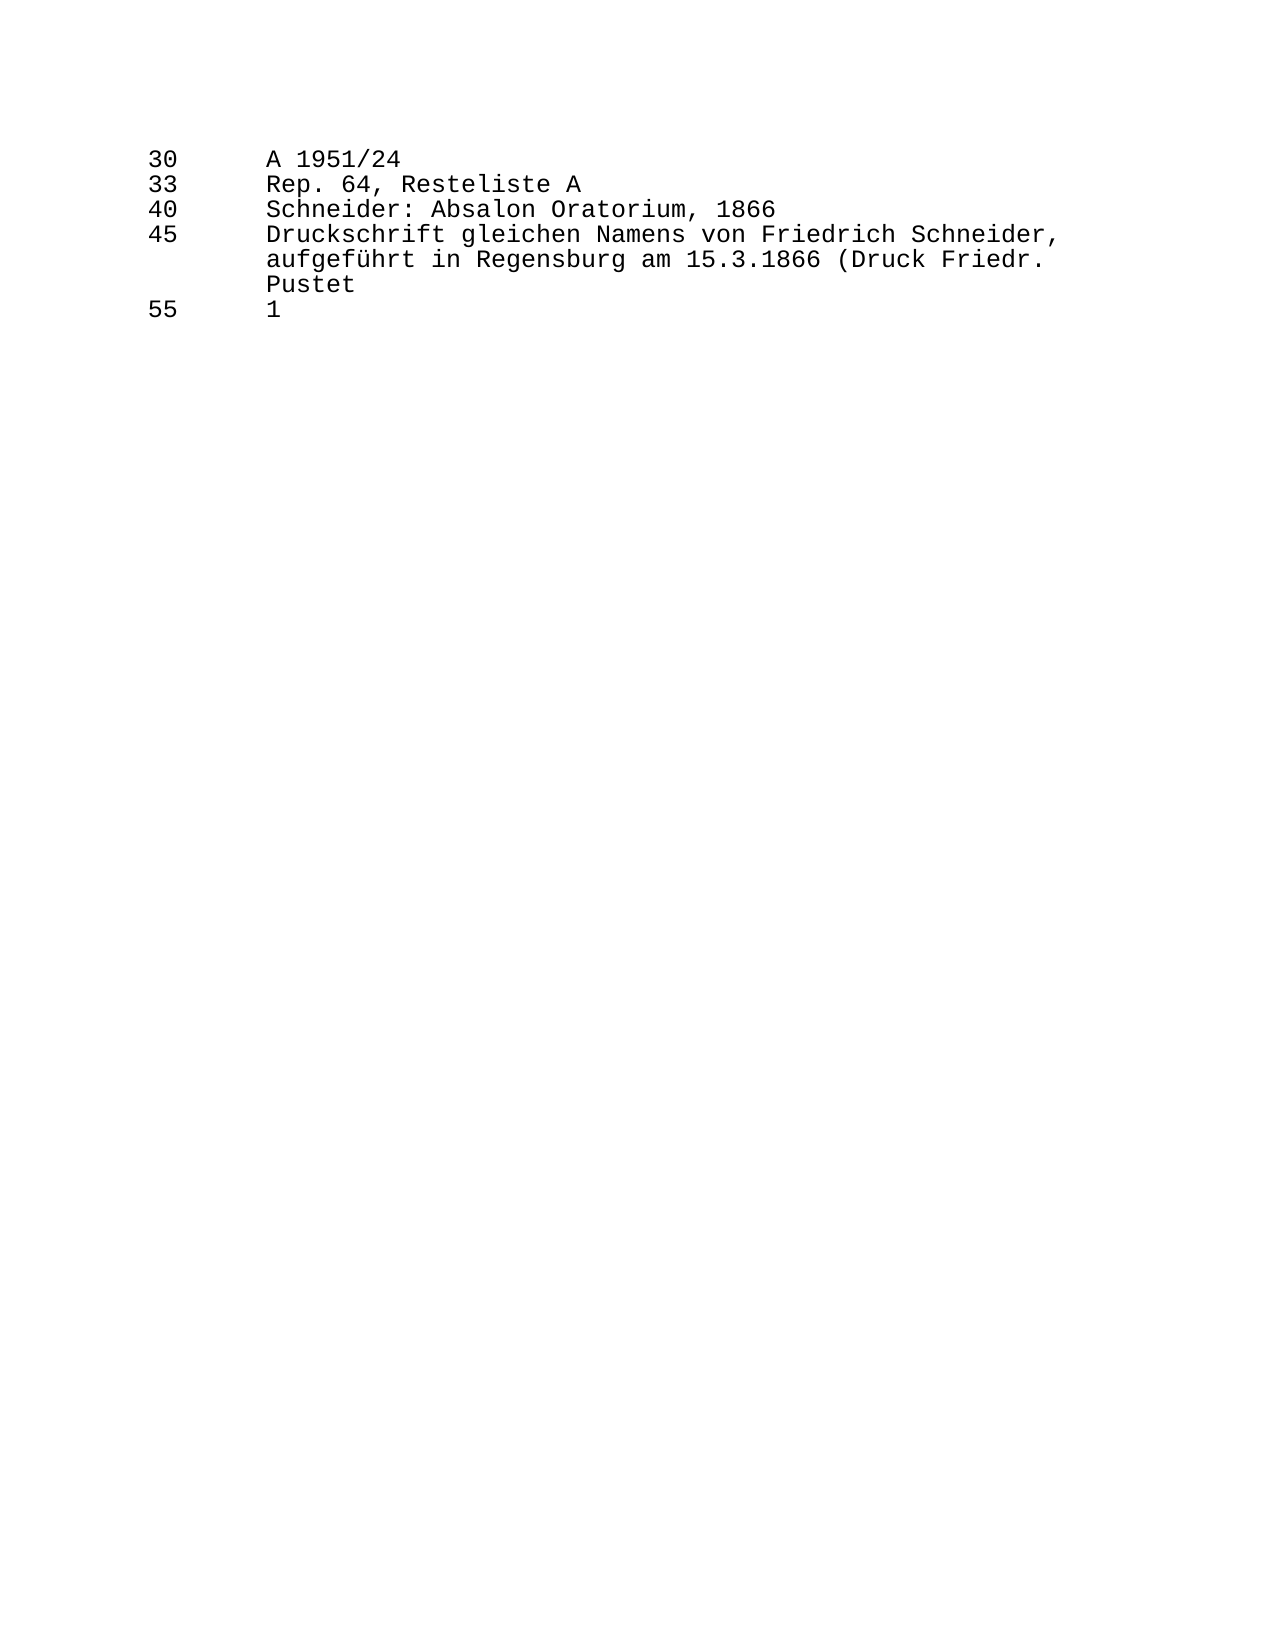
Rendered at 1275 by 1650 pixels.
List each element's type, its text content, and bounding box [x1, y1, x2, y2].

text 40 Schneider: Absalon Oratorium, z[1866]z [148, 198, 1127, 223]
text 55 1 [148, 298, 1127, 323]
text 45 Druckschrift gleichen Namens von Friedrich Schneider, aufgeführt in Regensburg am 15.3.1866 (Druck p[2{Friedr.} 1{Pustet}]p [148, 223, 1127, 298]
text 33 Rep. 64, Resteliste A [148, 173, 1127, 198]
text 30 A 1951/24 [148, 148, 1127, 173]
